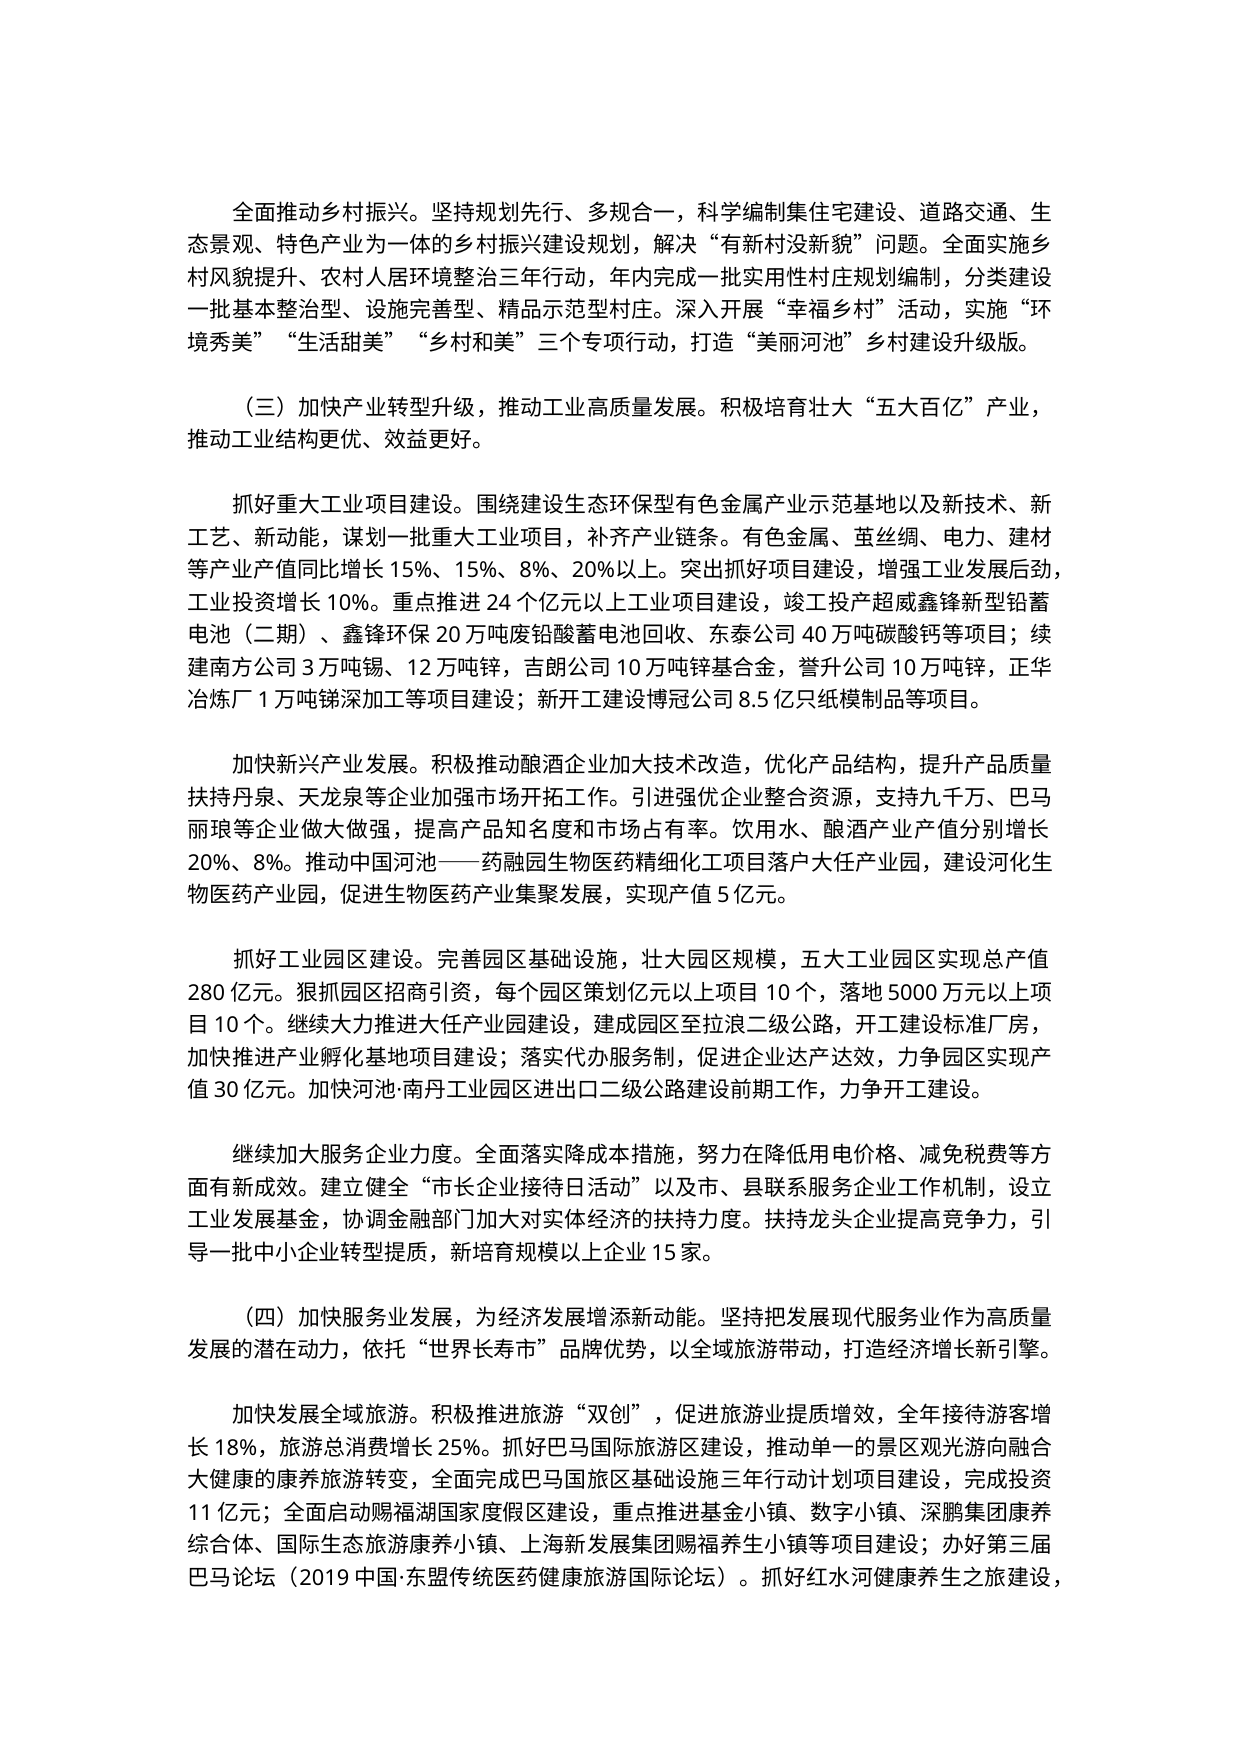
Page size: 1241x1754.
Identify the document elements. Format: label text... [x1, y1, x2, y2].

text 全面推动乡村振兴。坚持规划先行、多规合一，科学编制集住宅建设、道路交通、生态景观、特色产业为一体的乡村振兴建设规划，解决“有新村没新貌”问题。全面实施乡村风貌提升、农村人居环境整治三年行动，年内完成一批实用性村庄规划编制，分类建设一批基本整治型、设施完善型、精品示范型村庄。深入开展“幸福乡村”活动，实施“环境秀美”“生活甜美”“乡村和美”三个专项行动，打造“美丽河池”乡村建设升级版。 [187, 194, 1053, 357]
text （三）加快产业转型升级，推动工业高质量发展。积极培育壮大“五大百亿”产业，推动工业结构更优、效益更好。 [187, 389, 1053, 454]
text （四）加快服务业发展，为经济发展增添新动能。坚持把发展现代服务业作为高质量发展的潜在动力，依托“世界长寿市”品牌优势，以全域旅游带动，打造经济增长新引擎。 [187, 1299, 1053, 1364]
text 加快新兴产业发展。积极推动酿酒企业加大技术改造，优化产品结构，提升产品质量，扶持丹泉、天龙泉等企业加强市场开拓工作。引进强优企业整合资源，支持九千万、巴马丽琅等企业做大做强，提高产品知名度和市场占有率。饮用水、酿酒产业产值分别增长20%、8%。推动中国河池——药融园生物医药精细化工项目落户大任产业园，建设河化生物医药产业园，促进生物医药产业集聚发展，实现产值5亿元。 [187, 747, 1053, 909]
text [187, 1397, 1053, 1592]
text 继续加大服务企业力度。全面落实降成本措施，努力在降低用电价格、减免税费等方面有新成效。建立健全“市长企业接待日活动”以及市、县联系服务企业工作机制，设立工业发展基金，协调金融部门加大对实体经济的扶持力度。扶持龙头企业提高竞争力，引导一批中小企业转型提质，新培育规模以上企业15家。 [187, 1137, 1053, 1267]
text 抓好工业园区建设。完善园区基础设施，壮大园区规模，五大工业园区实现总产值280亿元。狠抓园区招商引资，每个园区策划亿元以上项目10个，落地5000万元以上项目10个。继续大力推进大任产业园建设，建成园区至拉浪二级公路，开工建设标准厂房，加快推进产业孵化基地项目建设；落实代办服务制，促进企业达产达效，力争园区实现产值30亿元。加快河池·南丹工业园区进出口二级公路建设前期工作，力争开工建设。 [187, 942, 1053, 1104]
text 抓好重大工业项目建设。围绕建设生态环保型有色金属产业示范基地以及新技术、新工艺、新动能，谋划一批重大工业项目，补齐产业链条。有色金属、茧丝绸、电力、建材等产业产值同比增长15%、15%、8%、20%以上。突出抓好项目建设，增强工业发展后劲，工业投资增长10%。重点推进24个亿元以上工业项目建设，竣工投产超威鑫锋新型铅蓄电池（二期）、鑫锋环保20万吨废铅酸蓄电池回收、东泰公司40万吨碳酸钙等项目；续建南方公司3万吨锡、12万吨锌，吉朗公司10万吨锌基合金，誉升公司10万吨锌，正华冶炼厂1万吨锑深加工等项目建设；新开工建设博冠公司8.5亿只纸模制品等项目。 [187, 487, 1053, 714]
